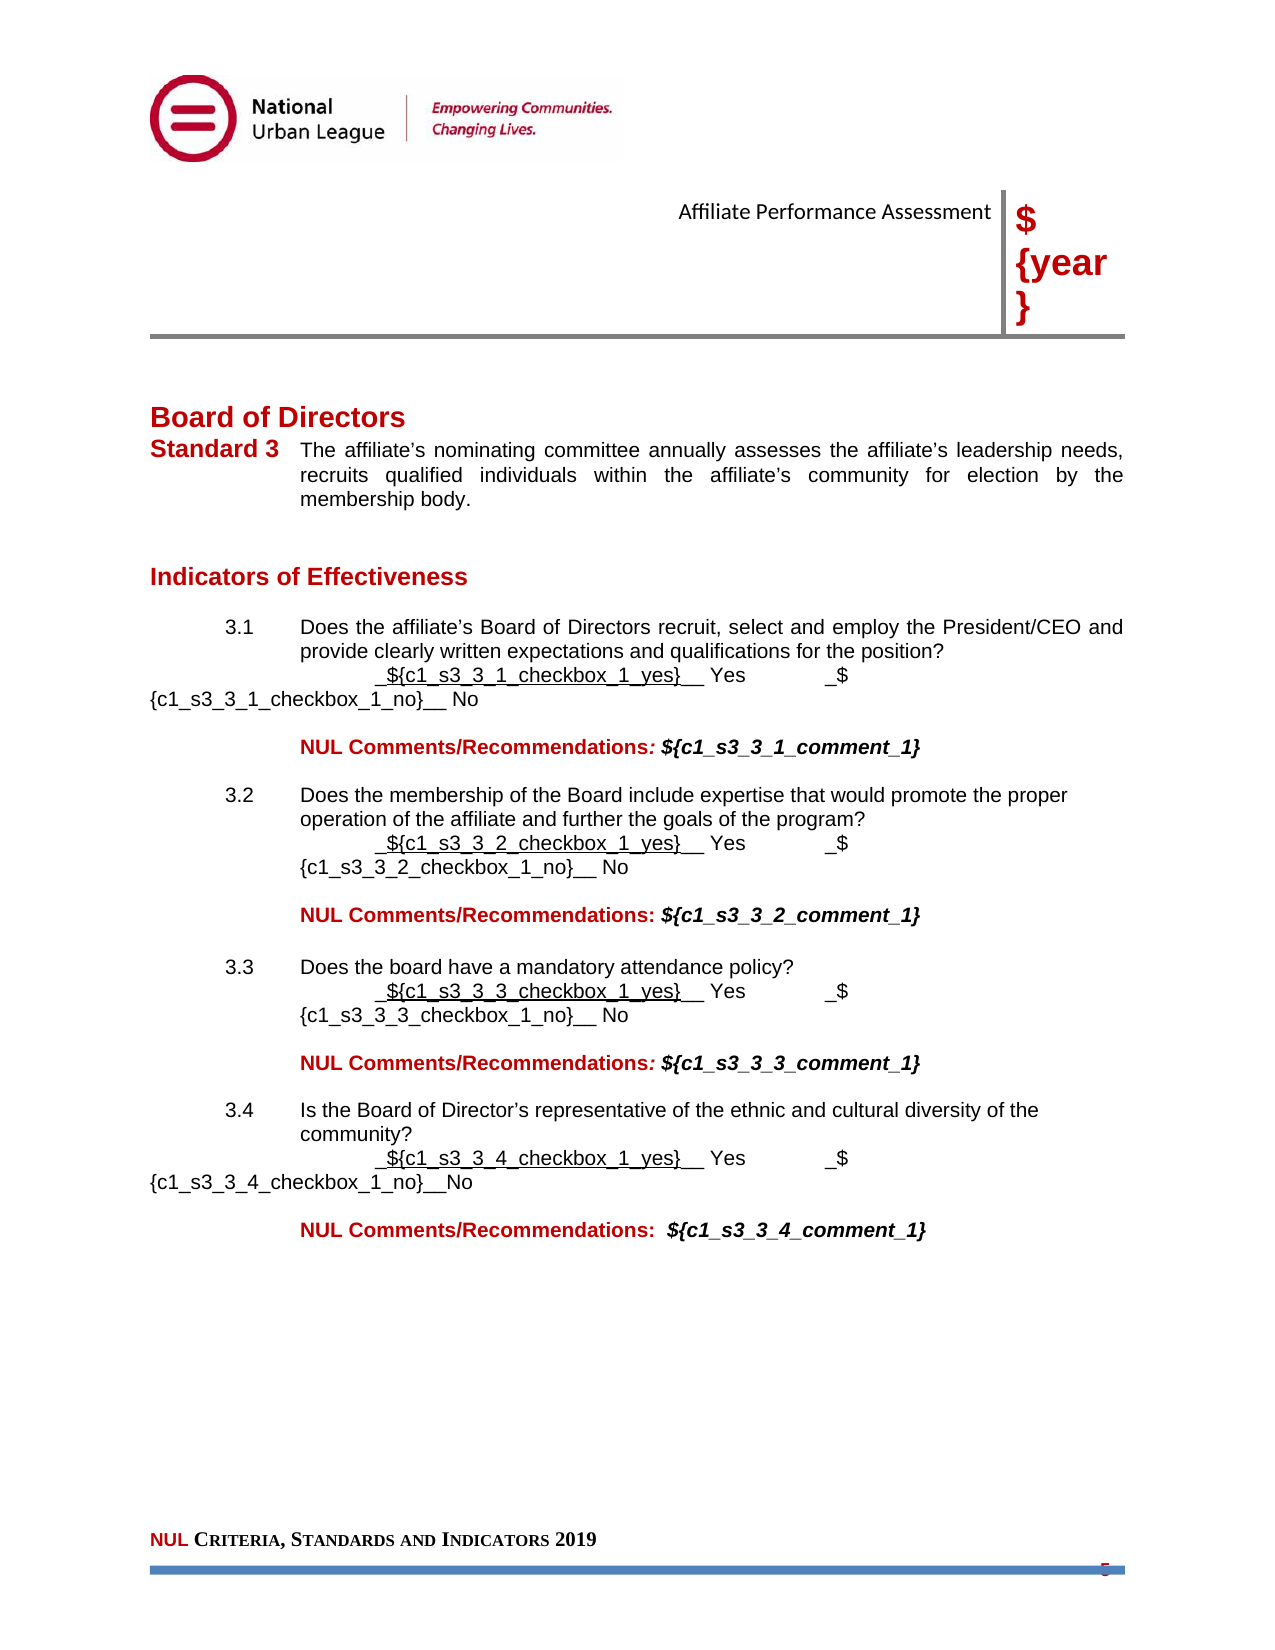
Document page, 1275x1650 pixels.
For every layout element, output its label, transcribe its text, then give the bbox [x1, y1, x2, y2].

text 3.4 Is the Board of Director’s representative of the ethnic and cultural diversity of the community? [225, 1098, 1125, 1146]
list 3.1 Does the affiliate’s Board of Directors recruit, select and employ the President/CEO and provide clearly written expectations and qualifications for the position? [225, 615, 1125, 663]
text ___ Yes ___ No [150, 663, 1125, 711]
picture [150, 75, 623, 162]
text NUL Comments/Recommendations: [300, 902, 1125, 926]
text Indicators of Effectiveness [150, 562, 1125, 591]
text NUL Comments/Recommendations: [300, 1050, 1125, 1074]
text 3.2 Does the membership of the Board include expertise that would promote the proper operation of the affiliate and further the goals of the program? [225, 783, 1125, 831]
text NUL Comments/Recommendations: [300, 735, 1125, 759]
text ___ Yes ___ No [300, 831, 1125, 878]
text NUL Comments/Recommendations: [298, 1218, 1125, 1242]
text Standard 3 The affiliate’s nominating committee annually assesses the affiliate’s leadership needs, recruits qualified individuals within the affiliate’s community for election by the membership body. [150, 434, 1125, 510]
text ___ Yes ___ No [300, 978, 1125, 1026]
text ___ Yes ___No [150, 1146, 1125, 1194]
text 3.3 Does the board have a mandatory attendance policy? [150, 954, 1125, 978]
text Board of Directors [150, 400, 1125, 434]
